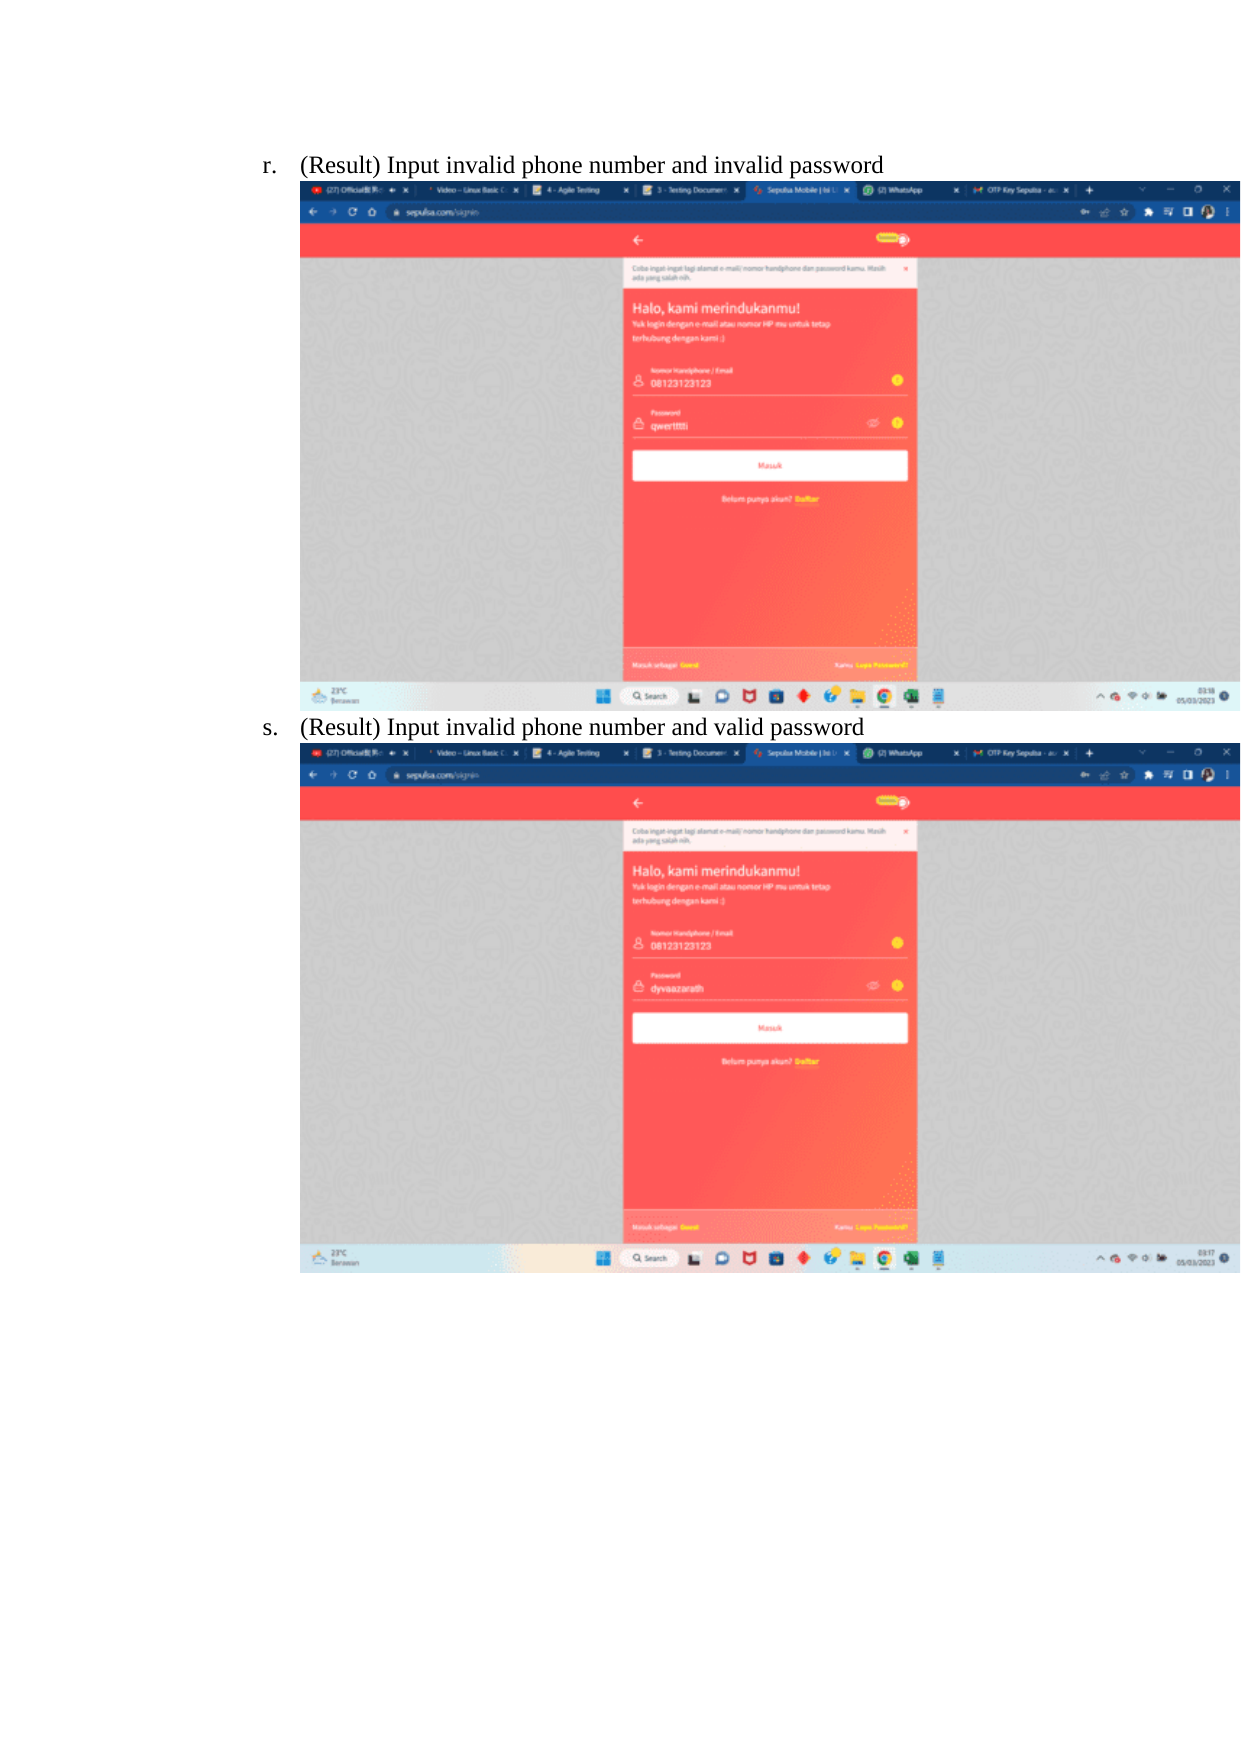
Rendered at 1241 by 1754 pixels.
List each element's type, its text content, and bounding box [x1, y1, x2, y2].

picture [300, 743, 1241, 1273]
picture [300, 181, 1241, 711]
